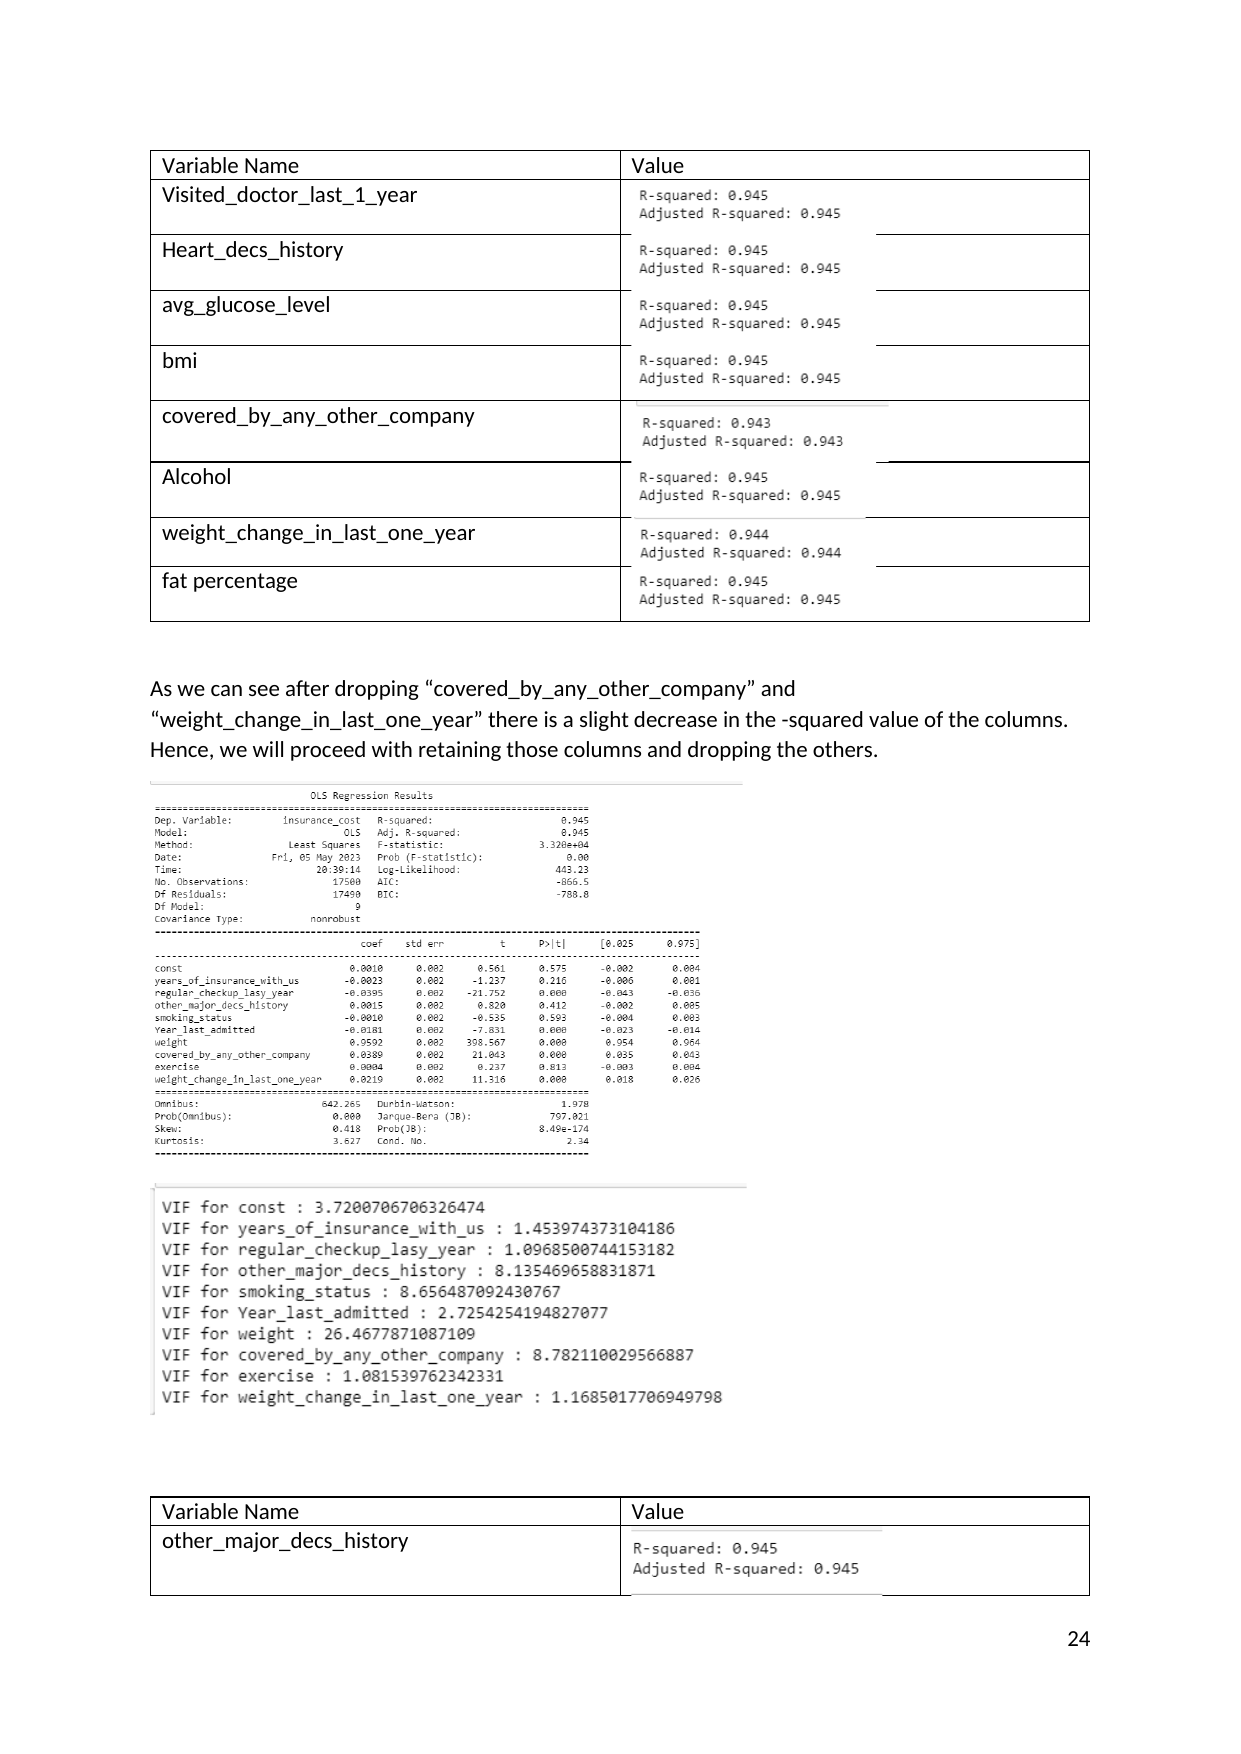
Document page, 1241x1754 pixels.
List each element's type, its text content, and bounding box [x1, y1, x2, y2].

picture [631, 180, 877, 400]
table_header Variable Name [151, 1498, 620, 1525]
table_cell [877, 463, 1089, 517]
table_cell Visited_doctor_last_1_year [151, 180, 620, 234]
table_cell [621, 567, 631, 621]
table_cell Alcohol [151, 463, 620, 517]
table_header Value [621, 1498, 1089, 1525]
table_cell [621, 235, 631, 289]
table_cell [877, 235, 1089, 289]
table_cell Heart_decs_history [151, 235, 620, 289]
table_cell [621, 346, 631, 400]
table_cell [877, 567, 1089, 621]
table_cell fat percentage [151, 567, 620, 621]
table_cell [621, 401, 631, 461]
picture [150, 1183, 747, 1425]
table_cell [877, 291, 1089, 345]
table_cell [621, 1526, 631, 1595]
table_cell [621, 518, 631, 566]
picture [631, 1526, 883, 1596]
table_cell [877, 346, 1089, 400]
table_cell [621, 180, 631, 234]
table_header Value [621, 151, 1089, 179]
picture [150, 781, 743, 1165]
table_cell [883, 1526, 1089, 1595]
table_cell [866, 518, 1089, 566]
table_cell [889, 401, 1089, 461]
table_cell covered_by_any_other_company [151, 401, 620, 461]
table_cell other_major_decs_history [151, 1526, 620, 1595]
table_cell bmi [151, 346, 620, 400]
table_cell [621, 291, 631, 345]
table_header Variable Name [151, 151, 620, 179]
table_cell [621, 463, 631, 517]
table_cell avg_glucose_level [151, 291, 620, 345]
table_cell [877, 180, 1089, 234]
table_cell weight_change_in_last_one_year [151, 518, 620, 566]
text As we can see after dropping “covered_by_any_other_company” and “weight_change_in_last_one_year” there is a slight decrease in the -squared value of the columns. Hence, we will proceed with retaining those columns and dropping the others. [150, 674, 1090, 763]
picture [631, 401, 889, 621]
